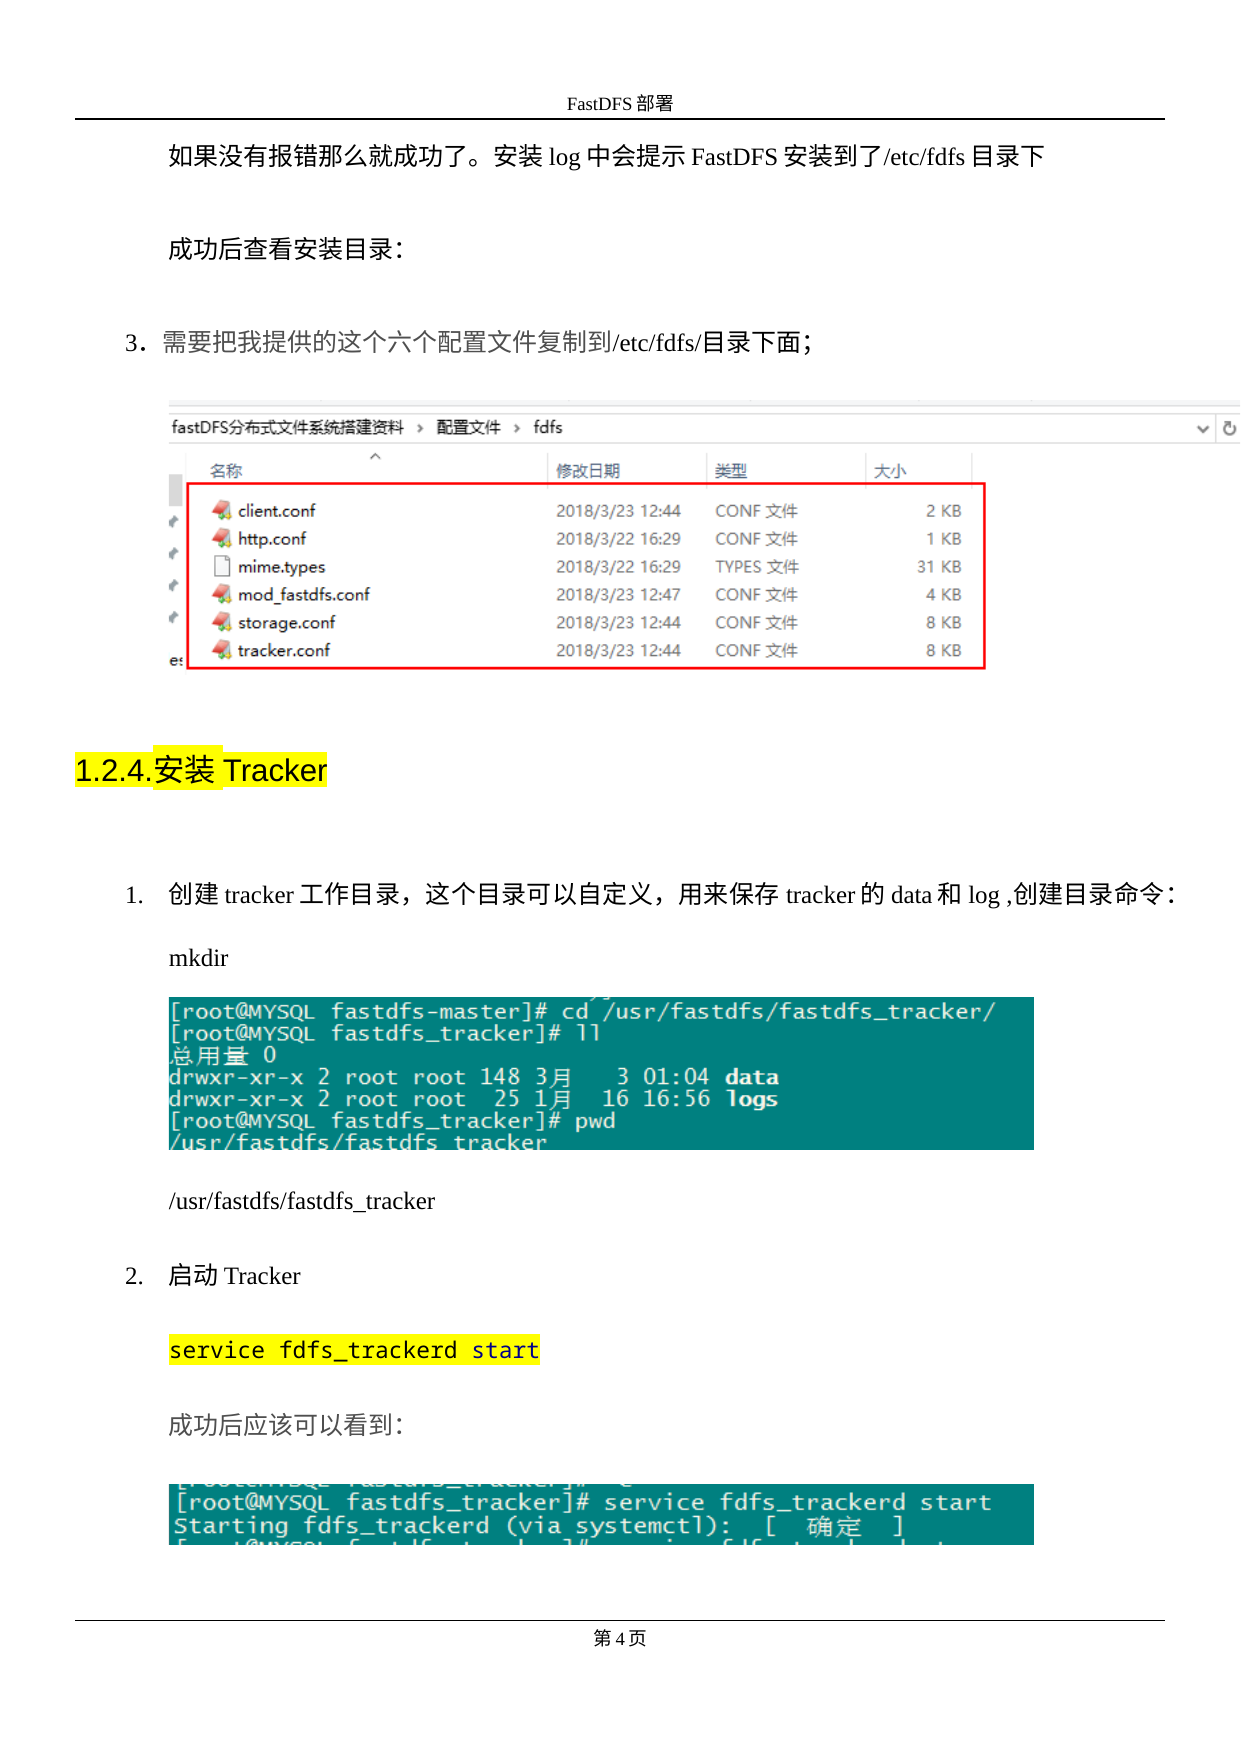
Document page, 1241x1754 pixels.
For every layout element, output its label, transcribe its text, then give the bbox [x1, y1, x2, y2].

text 3．需要把我提供的这个六个配置文件复制到/etc/fdfs/目录下面； [75, 308, 1165, 373]
text 如果没有报错那么就成功了。安装log中会提示FastDFS安装到了/etc/fdfs目录下 [169, 122, 1165, 187]
text 成功后应该可以看到： [169, 1391, 1165, 1456]
text /usr/fastdfs/fastdfs_tracker [169, 1184, 1165, 1217]
picture [168, 1484, 1034, 1545]
picture [168, 997, 1034, 1150]
list 创建tracker工作目录，这个目录可以自定义，用来保存tracker的data和log ,创建目录命令：mkdir [125, 860, 1165, 973]
text 成功后查看安装目录： [169, 215, 1165, 280]
list 启动Tracker [125, 1241, 1165, 1306]
text service fdfs_trackerd start [169, 1333, 1165, 1366]
picture [168, 400, 1241, 675]
text 安装 Tracker [75, 735, 1165, 800]
